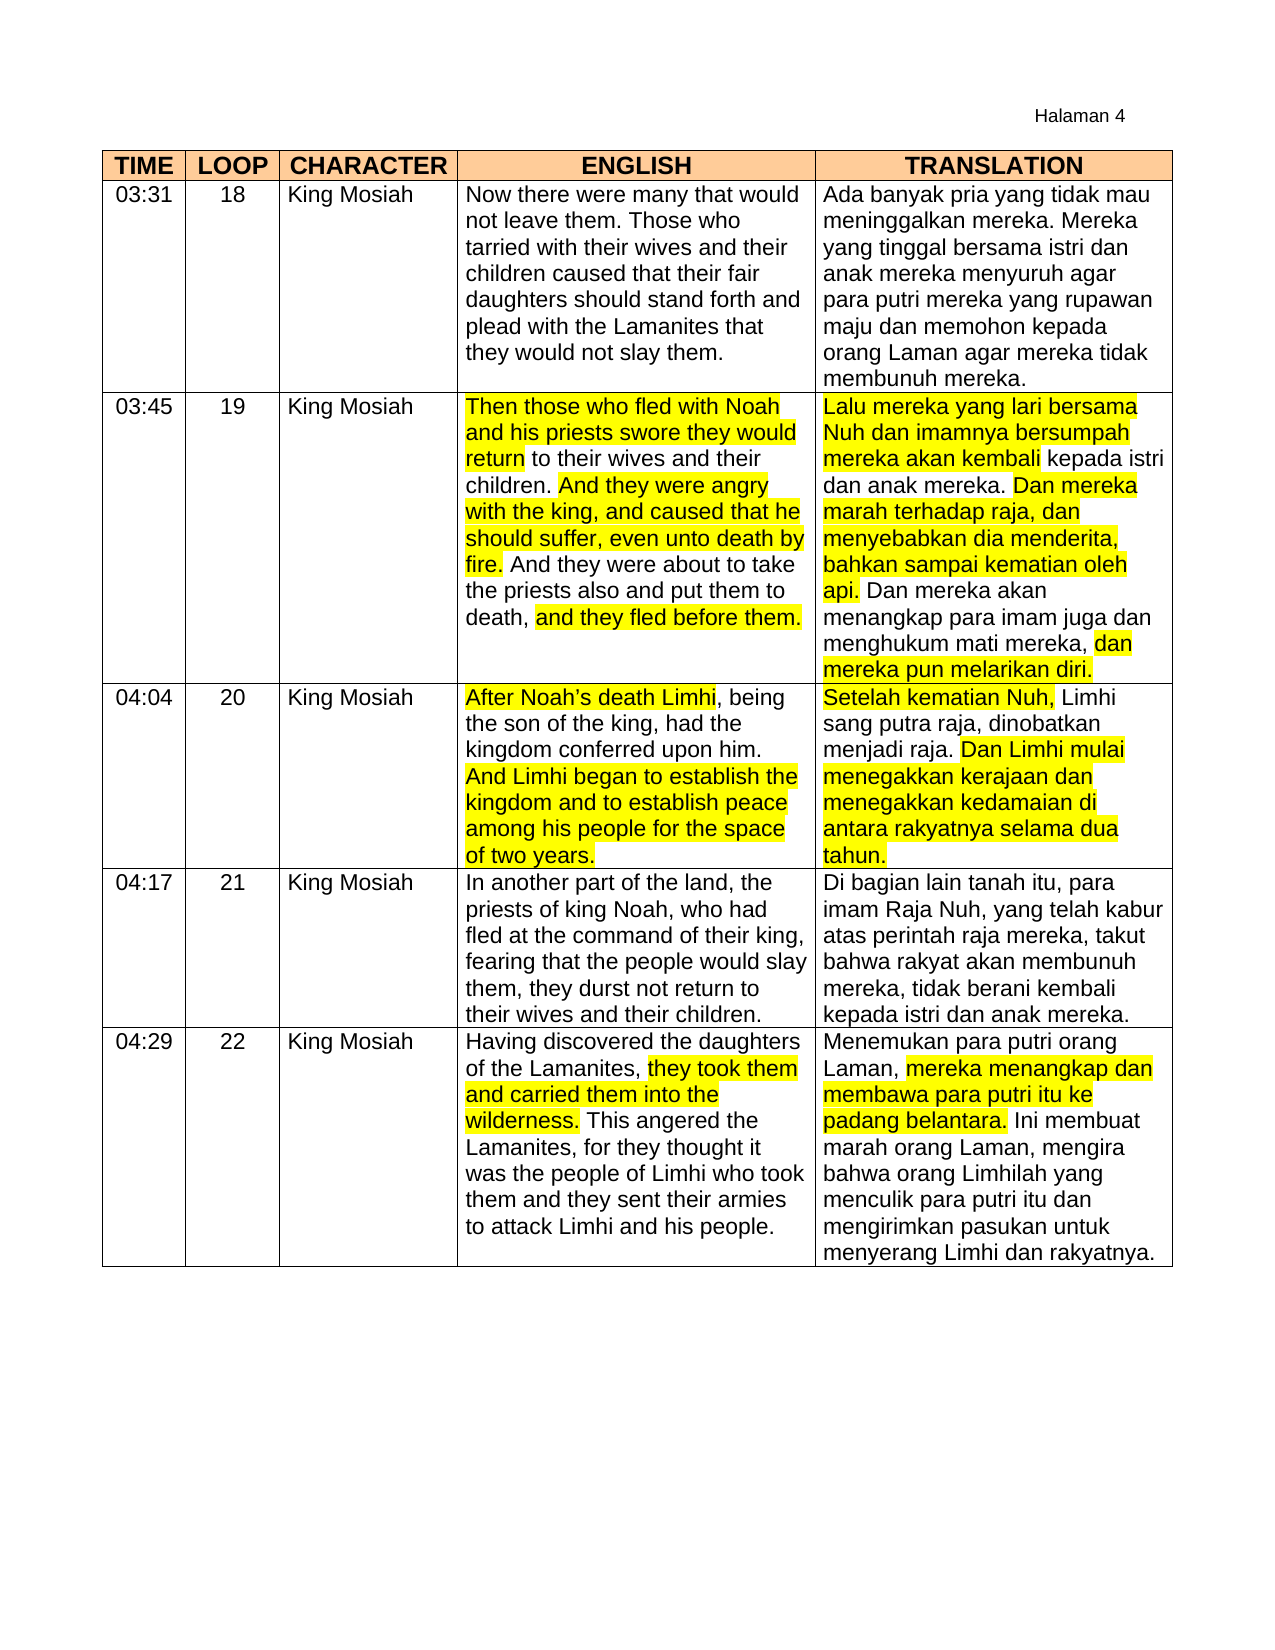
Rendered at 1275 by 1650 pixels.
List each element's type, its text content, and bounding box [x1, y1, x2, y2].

table_cell 19 [186, 393, 279, 683]
table_cell Menemukan para putri orang Laman, mereka menangkap dan membawa para putri itu ke padang belantara. Ini membuat marah orang Laman, mengira bahwa orang Limhilah yang menculik para putri itu dan mengirimkan pasukan untuk menyerang Limhi dan rakyatnya. [816, 1028, 1172, 1266]
table_cell 21 [186, 869, 279, 1027]
table_cell 04:17 [103, 869, 185, 1027]
table_cell Having discovered the daughters of the Lamanites, they took them and carried them into the wilderness. This angered the Lamanites, for they thought it was the people of Limhi who took them and they sent their armies to attack Limhi and his people. [458, 1028, 815, 1266]
table_cell 20 [186, 684, 279, 868]
table_header TRANSLATION [816, 151, 1172, 180]
table_cell Now there were many that would not leave them. Those who tarried with their wives and their children caused that their fair daughters should stand forth and plead with the Lamanites that they would not slay them. [458, 181, 815, 392]
table_cell Lalu mereka yang lari bersama Nuh dan imamnya bersumpah mereka akan kembali kepada istri dan anak mereka. Dan mereka marah terhadap raja, dan menyebabkan dia menderita, bahkan sampai kematian oleh api. Dan mereka akan menangkap para imam juga dan menghukum mati mereka, dan mereka pun melarikan diri. [816, 393, 1172, 683]
table_cell King Mosiah [280, 869, 457, 1027]
table_cell 04:04 [103, 684, 185, 868]
table_cell Di bagian lain tanah itu, para imam Raja Nuh, yang telah kabur atas perintah raja mereka, takut bahwa rakyat akan membunuh mereka, tidak berani kembali kepada istri dan anak mereka. [816, 869, 1172, 1027]
table_header TIME [103, 151, 185, 180]
table_cell In another part of the land, the priests of king Noah, who had fled at the command of their king, fearing that the people would slay them, they durst not return to their wives and their children. [458, 869, 815, 1027]
table_cell Setelah kematian Nuh, Limhi sang putra raja, dinobatkan menjadi raja. Dan Limhi mulai menegakkan kerajaan dan menegakkan kedamaian di antara rakyatnya selama dua tahun. [816, 684, 1172, 868]
table_header LOOP [186, 151, 279, 180]
table_header ENGLISH [458, 151, 815, 180]
table_cell King Mosiah [280, 1028, 457, 1266]
table_cell King Mosiah [280, 181, 457, 392]
table_cell 03:31 [103, 181, 185, 392]
table_cell 18 [186, 181, 279, 392]
table_cell 03:45 [103, 393, 185, 683]
table_cell Then those who fled with Noah and his priests swore they would return to their wives and their children. And they were angry with the king, and caused that he should suffer, even unto death by fire. And they were about to take the priests also and put them to death, and they fled before them. [458, 393, 815, 683]
table_cell After Noah’s death Limhi, being the son of the king, had the kingdom conferred upon him. And Limhi began to establish the kingdom and to establish peace among his people for the space of two years. [458, 684, 815, 868]
table_header CHARACTER [280, 151, 457, 180]
table_cell 04:29 [103, 1028, 185, 1266]
table_cell Ada banyak pria yang tidak mau meninggalkan mereka. Mereka yang tinggal bersama istri dan anak mereka menyuruh agar para putri mereka yang rupawan maju dan memohon kepada orang Laman agar mereka tidak membunuh mereka. [816, 181, 1172, 392]
table_cell King Mosiah [280, 684, 457, 868]
table_cell King Mosiah [280, 393, 457, 683]
table_cell 22 [186, 1028, 279, 1266]
